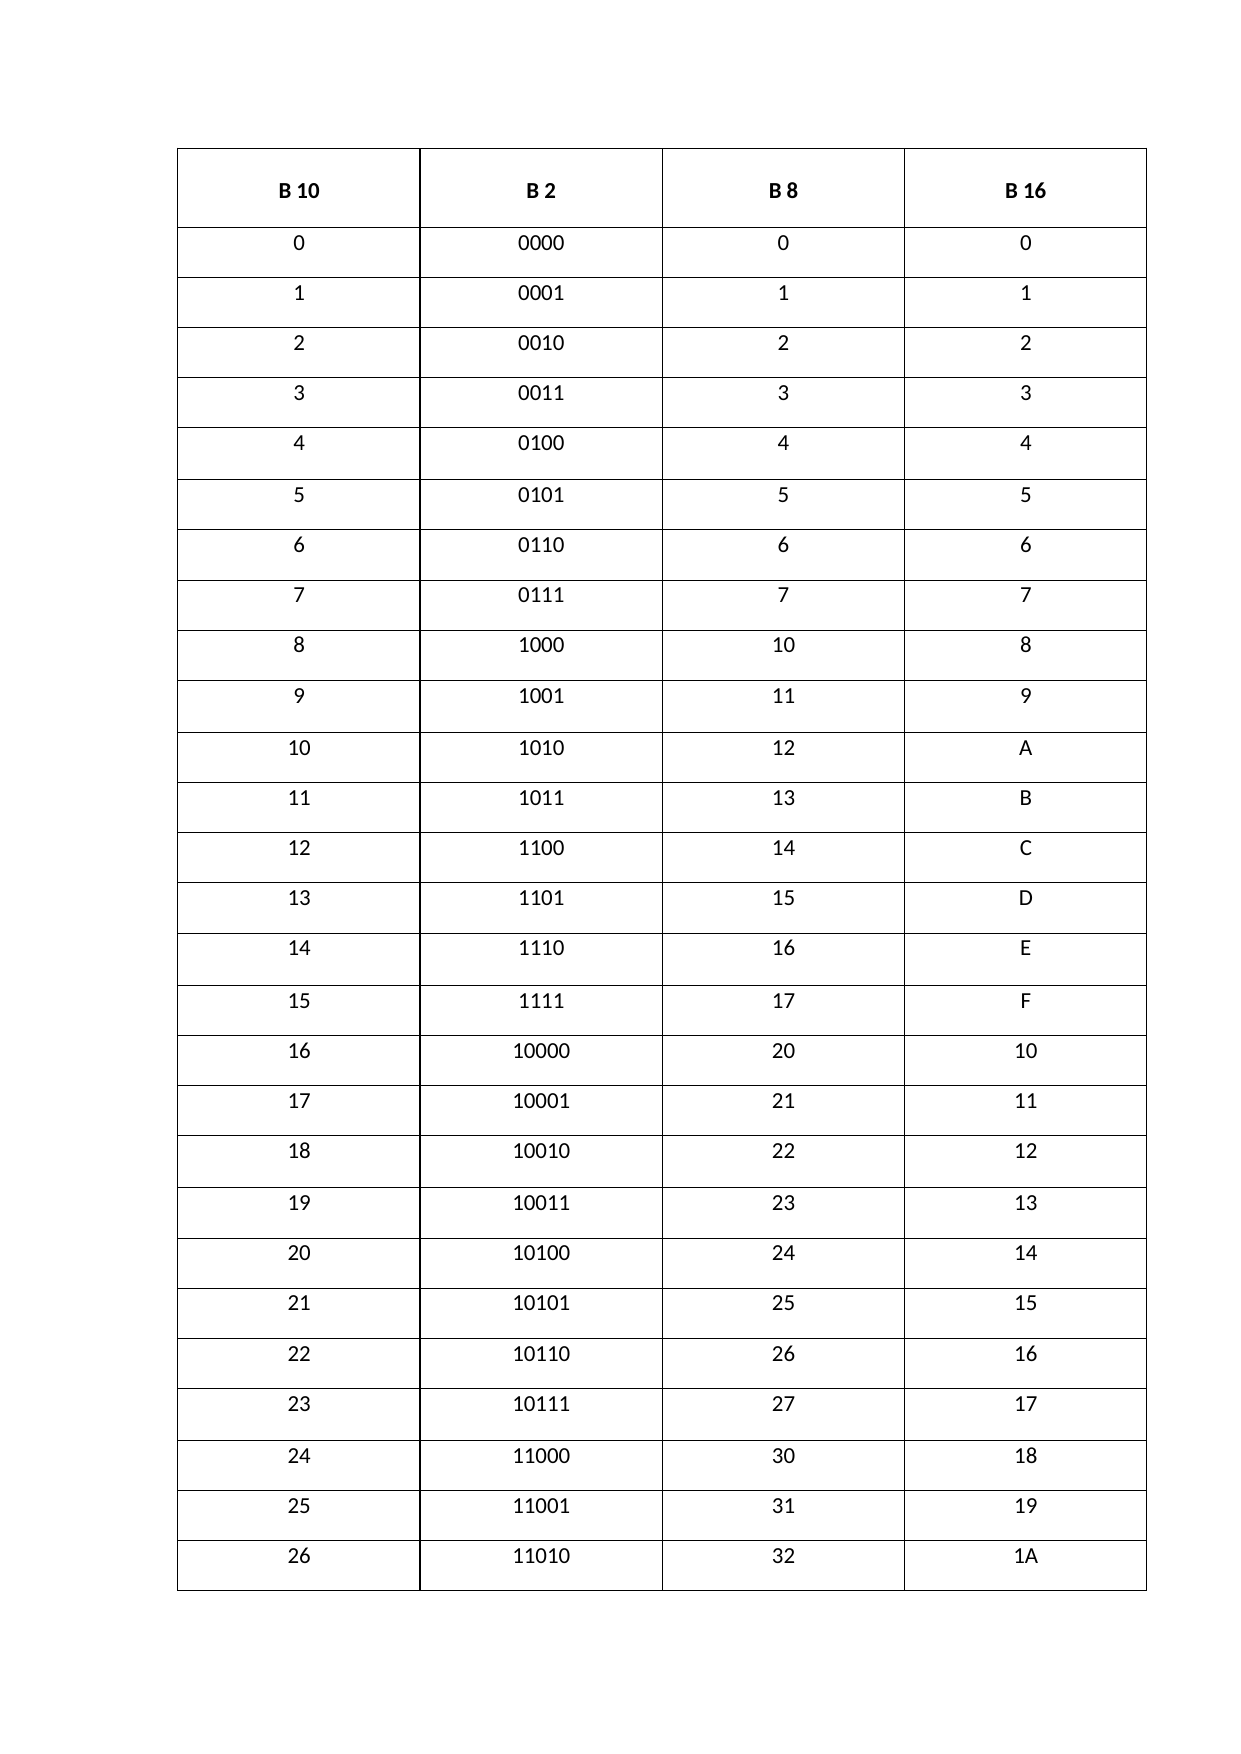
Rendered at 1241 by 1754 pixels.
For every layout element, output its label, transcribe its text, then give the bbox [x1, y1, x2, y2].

table_cell 18 [905, 1441, 1146, 1490]
table_cell 9 [905, 681, 1146, 732]
table_cell 23 [178, 1389, 419, 1440]
table_cell 17 [663, 986, 904, 1035]
table_cell 15 [663, 883, 904, 932]
table_cell 0 [905, 228, 1146, 277]
table_cell 11010 [421, 1541, 662, 1590]
table_cell 5 [178, 480, 419, 529]
table_cell 10 [178, 733, 419, 782]
table_cell 1110 [421, 934, 662, 985]
table_cell 7 [178, 581, 419, 629]
table_header B 10 [178, 149, 419, 227]
table_header B 16 [905, 149, 1146, 227]
table_cell 3 [178, 378, 419, 427]
table_cell 10111 [421, 1389, 662, 1440]
table_cell 10000 [421, 1036, 662, 1085]
table_cell 0 [178, 228, 419, 277]
table_cell 11 [663, 681, 904, 732]
table_cell 3 [905, 378, 1146, 427]
table_cell 0000 [421, 228, 662, 277]
table_cell D [905, 883, 1146, 932]
table_cell 6 [178, 530, 419, 579]
table_cell 13 [905, 1188, 1146, 1237]
table_cell 26 [178, 1541, 419, 1590]
table_cell 17 [178, 1086, 419, 1135]
table_cell 4 [905, 428, 1146, 479]
table_cell 25 [178, 1491, 419, 1540]
table_cell 21 [178, 1289, 419, 1338]
table_cell 14 [178, 934, 419, 985]
table_cell 22 [178, 1339, 419, 1388]
table_cell 21 [663, 1086, 904, 1135]
table_header B 8 [663, 149, 904, 227]
table_cell 17 [905, 1389, 1146, 1440]
table_cell 13 [663, 783, 904, 832]
table_cell 0110 [421, 530, 662, 579]
table_cell C [905, 833, 1146, 882]
table_cell 4 [663, 428, 904, 479]
table_cell 10010 [421, 1136, 662, 1187]
table_cell 1011 [421, 783, 662, 832]
table_cell 1000 [421, 631, 662, 680]
table_cell 10 [905, 1036, 1146, 1085]
table_cell 7 [663, 581, 904, 629]
table_cell 19 [905, 1491, 1146, 1540]
table_cell 20 [178, 1239, 419, 1287]
table_cell 12 [663, 733, 904, 782]
table_cell 0111 [421, 581, 662, 629]
table_cell 13 [178, 883, 419, 932]
table_cell 23 [663, 1188, 904, 1237]
table_cell 12 [905, 1136, 1146, 1187]
table_cell 0010 [421, 328, 662, 377]
table_cell 7 [905, 581, 1146, 629]
table_cell 26 [663, 1339, 904, 1388]
table_cell 11000 [421, 1441, 662, 1490]
table_cell 6 [663, 530, 904, 579]
table_cell 0011 [421, 378, 662, 427]
table_cell 8 [905, 631, 1146, 680]
table_cell 11001 [421, 1491, 662, 1540]
table_cell 15 [905, 1289, 1146, 1338]
table_cell 1 [905, 278, 1146, 327]
table_cell A [905, 733, 1146, 782]
table_cell 1A [905, 1541, 1146, 1590]
table_cell 10011 [421, 1188, 662, 1237]
table_cell 10101 [421, 1289, 662, 1338]
table_cell 31 [663, 1491, 904, 1540]
table_cell 0 [663, 228, 904, 277]
table_cell 1 [178, 278, 419, 327]
table_cell 1100 [421, 833, 662, 882]
table_cell 30 [663, 1441, 904, 1490]
table_cell B [905, 783, 1146, 832]
table_cell 20 [663, 1036, 904, 1085]
table_cell 11 [178, 783, 419, 832]
table_cell 1111 [421, 986, 662, 1035]
table_cell 24 [178, 1441, 419, 1490]
table_cell 1001 [421, 681, 662, 732]
table_cell 2 [178, 328, 419, 377]
table_cell 3 [663, 378, 904, 427]
table_cell 2 [905, 328, 1146, 377]
table_cell 0101 [421, 480, 662, 529]
table_cell 18 [178, 1136, 419, 1187]
table_cell 11 [905, 1086, 1146, 1135]
table_cell 25 [663, 1289, 904, 1338]
table_cell 9 [178, 681, 419, 732]
table_cell 5 [663, 480, 904, 529]
table_cell 24 [663, 1239, 904, 1287]
table_cell 10 [663, 631, 904, 680]
table_cell 12 [178, 833, 419, 882]
table_cell 15 [178, 986, 419, 1035]
table_cell 16 [905, 1339, 1146, 1388]
table_cell 16 [178, 1036, 419, 1085]
table_cell 10001 [421, 1086, 662, 1135]
table_cell 1101 [421, 883, 662, 932]
table_cell 6 [905, 530, 1146, 579]
table_cell 1010 [421, 733, 662, 782]
table_cell 32 [663, 1541, 904, 1590]
table_cell 27 [663, 1389, 904, 1440]
table_header B 2 [421, 149, 662, 227]
table_cell 5 [905, 480, 1146, 529]
table_cell 10100 [421, 1239, 662, 1287]
table_cell 8 [178, 631, 419, 680]
table_cell 10110 [421, 1339, 662, 1388]
table_cell 0100 [421, 428, 662, 479]
table_cell 14 [663, 833, 904, 882]
table_cell 1 [663, 278, 904, 327]
table_cell E [905, 934, 1146, 985]
table_cell 14 [905, 1239, 1146, 1287]
table_cell 0001 [421, 278, 662, 327]
table_cell 19 [178, 1188, 419, 1237]
table_cell 22 [663, 1136, 904, 1187]
table_cell 2 [663, 328, 904, 377]
table_cell 4 [178, 428, 419, 479]
table_cell F [905, 986, 1146, 1035]
table_cell 16 [663, 934, 904, 985]
